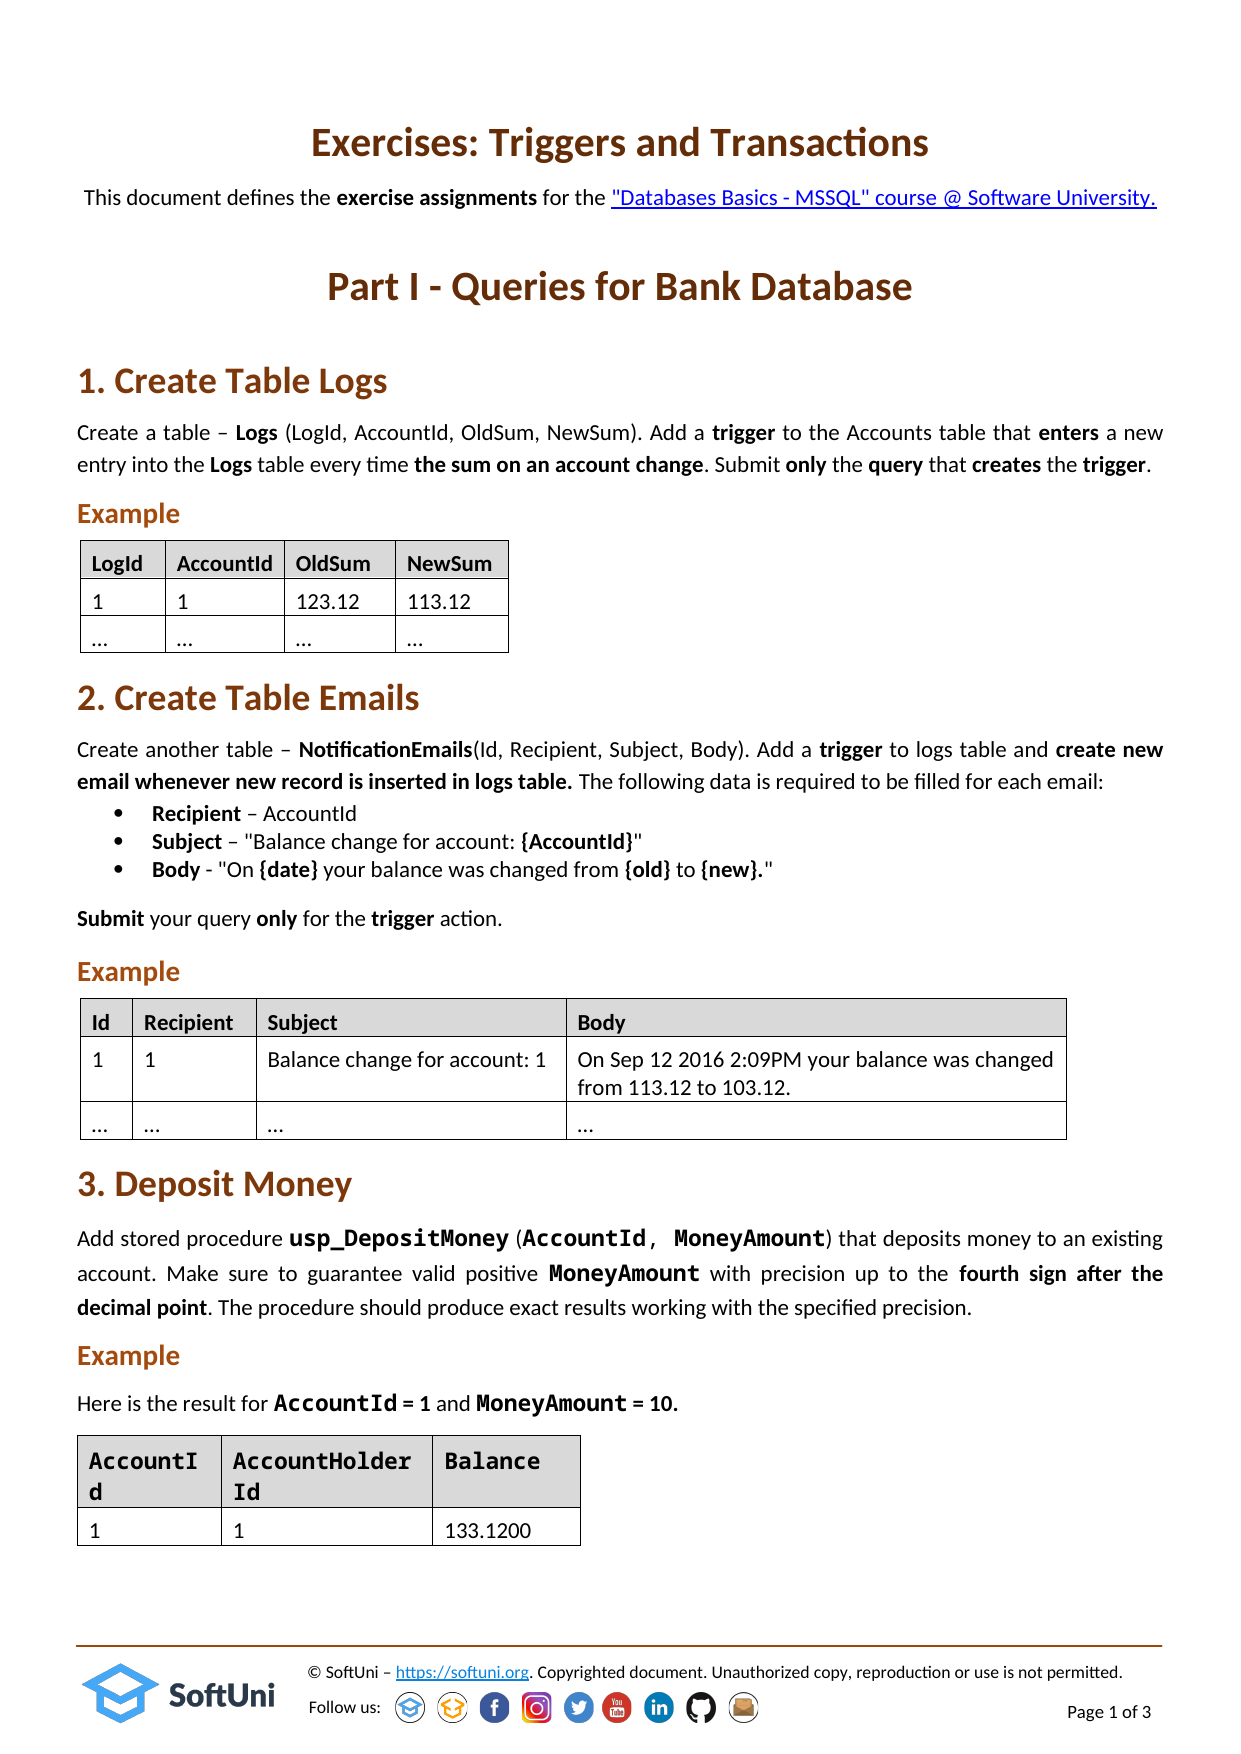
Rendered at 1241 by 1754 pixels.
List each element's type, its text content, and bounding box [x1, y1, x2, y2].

table_header Subject [257, 999, 566, 1036]
table_cell On Sep 12 2016 2:09PM your balance was changed from 113.12 to 103.12. [567, 1037, 1066, 1101]
picture [658, 1705, 667, 1714]
picture [686, 1692, 716, 1723]
text This document defines the exercise assignments for the "Databases Basics - MSSQL" course @ Software University. [77, 183, 1163, 211]
table_cell … [257, 1102, 566, 1138]
picture [665, 1714, 674, 1723]
table_header Id [81, 999, 132, 1036]
picture [602, 1692, 632, 1723]
picture [75, 1658, 281, 1729]
text Create a table – Logs (LogId, AccountId, OldSum, NewSum). Add a trigger to the Accounts table that enters a new entry into the Logs table every time the sum on an account change. Submit only the query that creates the trigger. [77, 418, 1163, 478]
picture [644, 1692, 653, 1701]
list Recipient – AccountId [114, 799, 1163, 827]
text Submit your query only for the trigger action. [77, 904, 1163, 932]
table_cell … [396, 616, 508, 652]
table_cell … [285, 616, 395, 652]
table_cell 1 [222, 1508, 432, 1544]
picture [644, 1714, 653, 1723]
table_cell 1 [133, 1037, 256, 1101]
table_cell … [567, 1102, 1066, 1138]
table_cell … [81, 616, 165, 652]
subtitle Deposit Money [77, 1160, 1163, 1206]
subtitle Example [77, 495, 1163, 531]
table_cell 1 [81, 579, 165, 615]
subtitle Create Table Emails [77, 674, 1163, 720]
table_cell 1 [78, 1508, 221, 1544]
subtitle Exercises: Triggers and Transactions [77, 116, 1163, 167]
table_cell … [133, 1102, 256, 1138]
subtitle Create Table Logs [77, 357, 1163, 403]
table_header OldSum [285, 541, 395, 577]
text Create another table – NotificationEmails(Id, Recipient, Subject, Body). Add a trigger to logs table and create new email whenever new record is inserted in logs table. The following data is required to be filled for each email: [77, 735, 1163, 795]
picture [564, 1692, 594, 1723]
table_header LogId [81, 541, 165, 577]
table_cell 133.1200 [433, 1508, 580, 1544]
table_header AccountId [166, 541, 284, 577]
picture [395, 1692, 425, 1723]
table_cell … [166, 616, 284, 652]
table_cell … [81, 1102, 132, 1138]
text Here is the result for AccountId = 1 and MoneyAmount = 10. [77, 1387, 1163, 1418]
table_cell 1 [81, 1037, 132, 1101]
picture [522, 1692, 552, 1723]
list Body - "On {date} your balance was changed from {old} to {new}." [114, 856, 1163, 883]
table_header NewSum [396, 541, 508, 577]
subtitle Example [77, 1337, 1163, 1373]
subtitle Example [77, 953, 1163, 989]
table_cell 123.12 [285, 579, 395, 615]
picture [437, 1692, 468, 1723]
table_cell Balance change for account: 1 [257, 1037, 566, 1101]
picture [665, 1692, 674, 1701]
table_header Balance [433, 1436, 580, 1507]
subtitle Part I - Queries for Bank Database [77, 260, 1163, 311]
picture [728, 1692, 759, 1723]
picture [479, 1692, 510, 1723]
text Add stored procedure usp_DepositMoney (AccountId, MoneyAmount) that deposits money to an existing account. Make sure to guarantee valid positive MoneyAmount with precision up to the fourth sign after the decimal point. The procedure should produce exact results working with the specified precision. [77, 1221, 1163, 1321]
table_cell 1 [166, 579, 284, 615]
table_header AccountId [78, 1436, 221, 1507]
list Subject – "Balance change for account: {AccountId}" [114, 827, 1163, 856]
table_header Body [567, 999, 1066, 1036]
table_cell 113.12 [396, 579, 508, 615]
table_header AccountHolderId [222, 1436, 432, 1507]
table_header Recipient [133, 999, 256, 1036]
